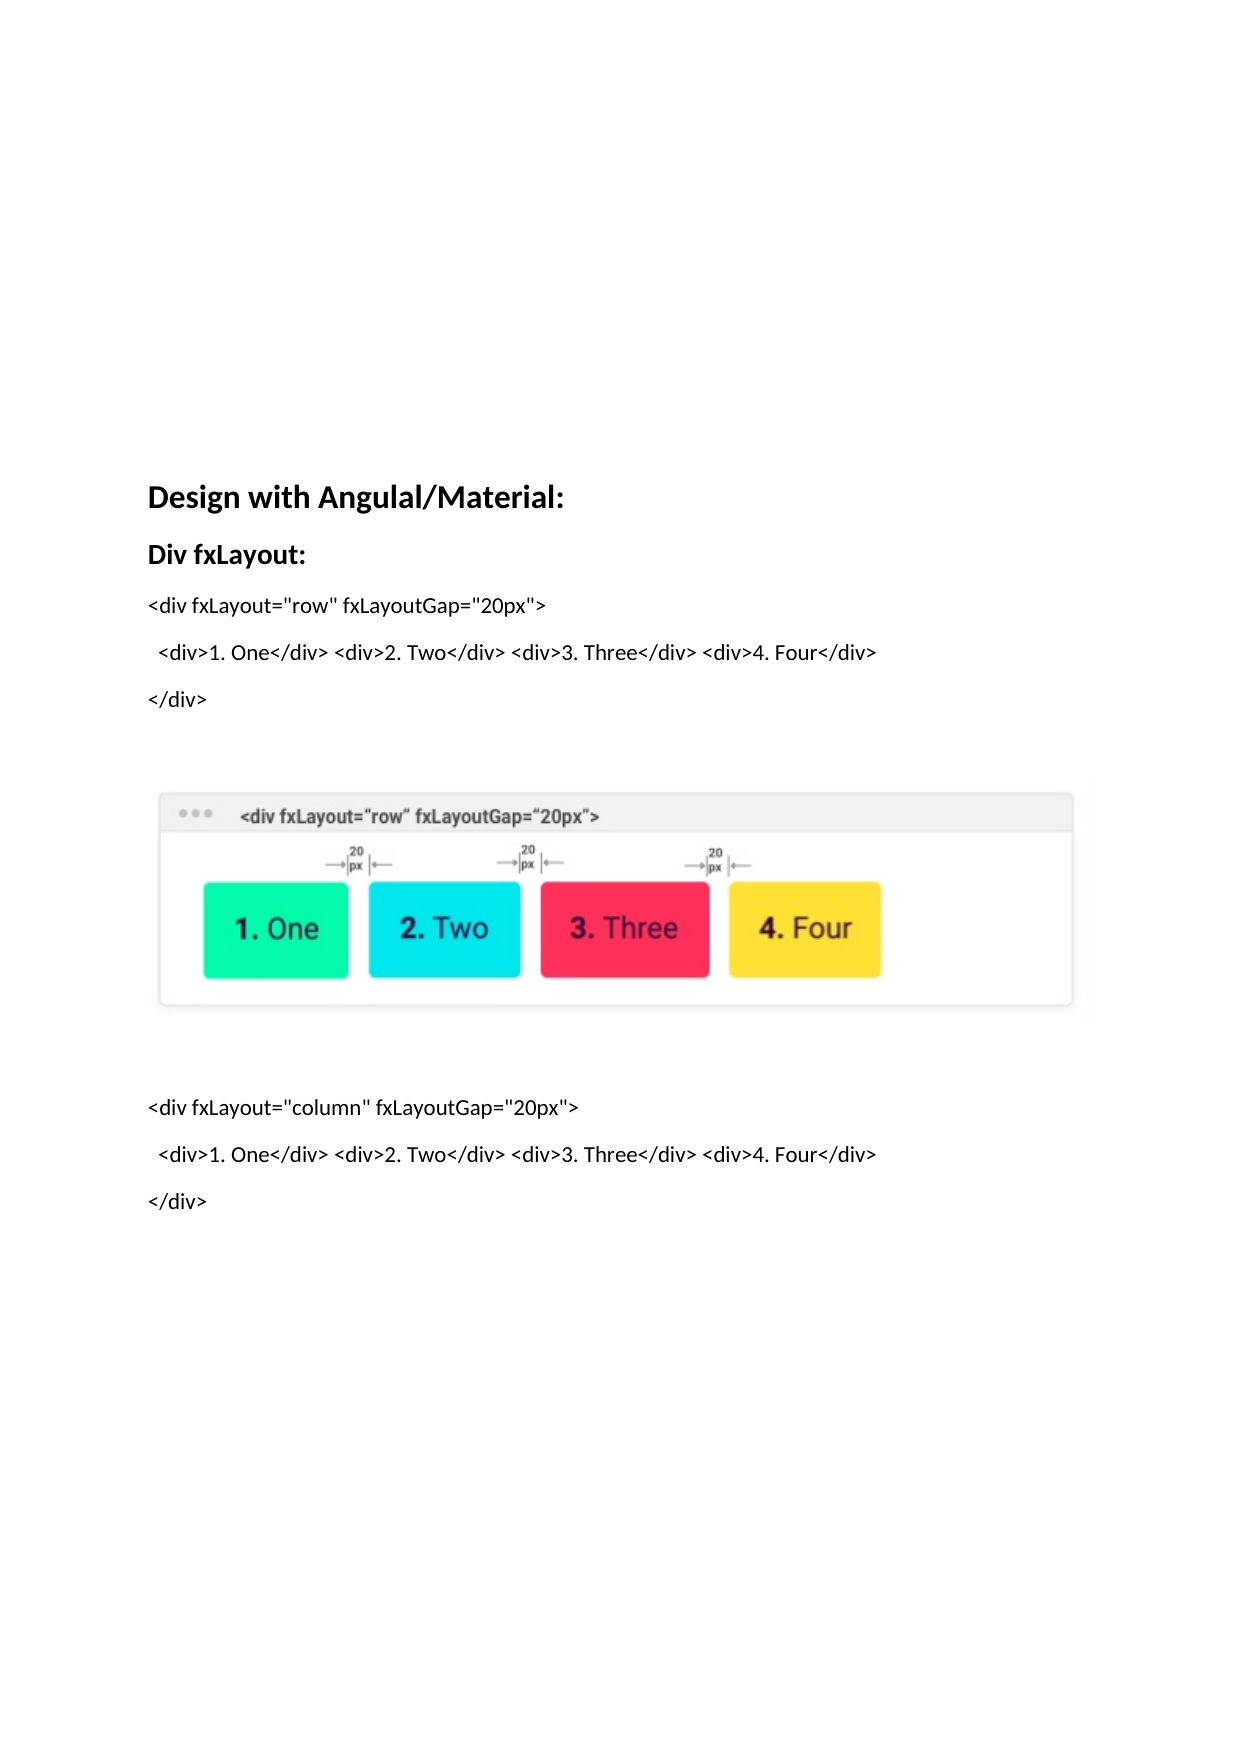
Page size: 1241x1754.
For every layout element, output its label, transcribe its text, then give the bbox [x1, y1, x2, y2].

text </div> [148, 685, 1093, 713]
text <div fxLayout="column" fxLayoutGap="20px"> [148, 1093, 1093, 1121]
picture [147, 778, 1093, 1028]
text <div fxLayout="row" fxLayoutGap="20px"> [148, 591, 1093, 619]
text Div fxLayout: [148, 536, 1093, 572]
text <div>1. One</div> <div>2. Two</div> <div>3. Three</div> <div>4. Four</div> [148, 1140, 1093, 1168]
text Design with Angulal/Material: [148, 476, 1093, 516]
text <div>1. One</div> <div>2. Two</div> <div>3. Three</div> <div>4. Four</div> [148, 638, 1093, 666]
text </div> [148, 1187, 1093, 1215]
